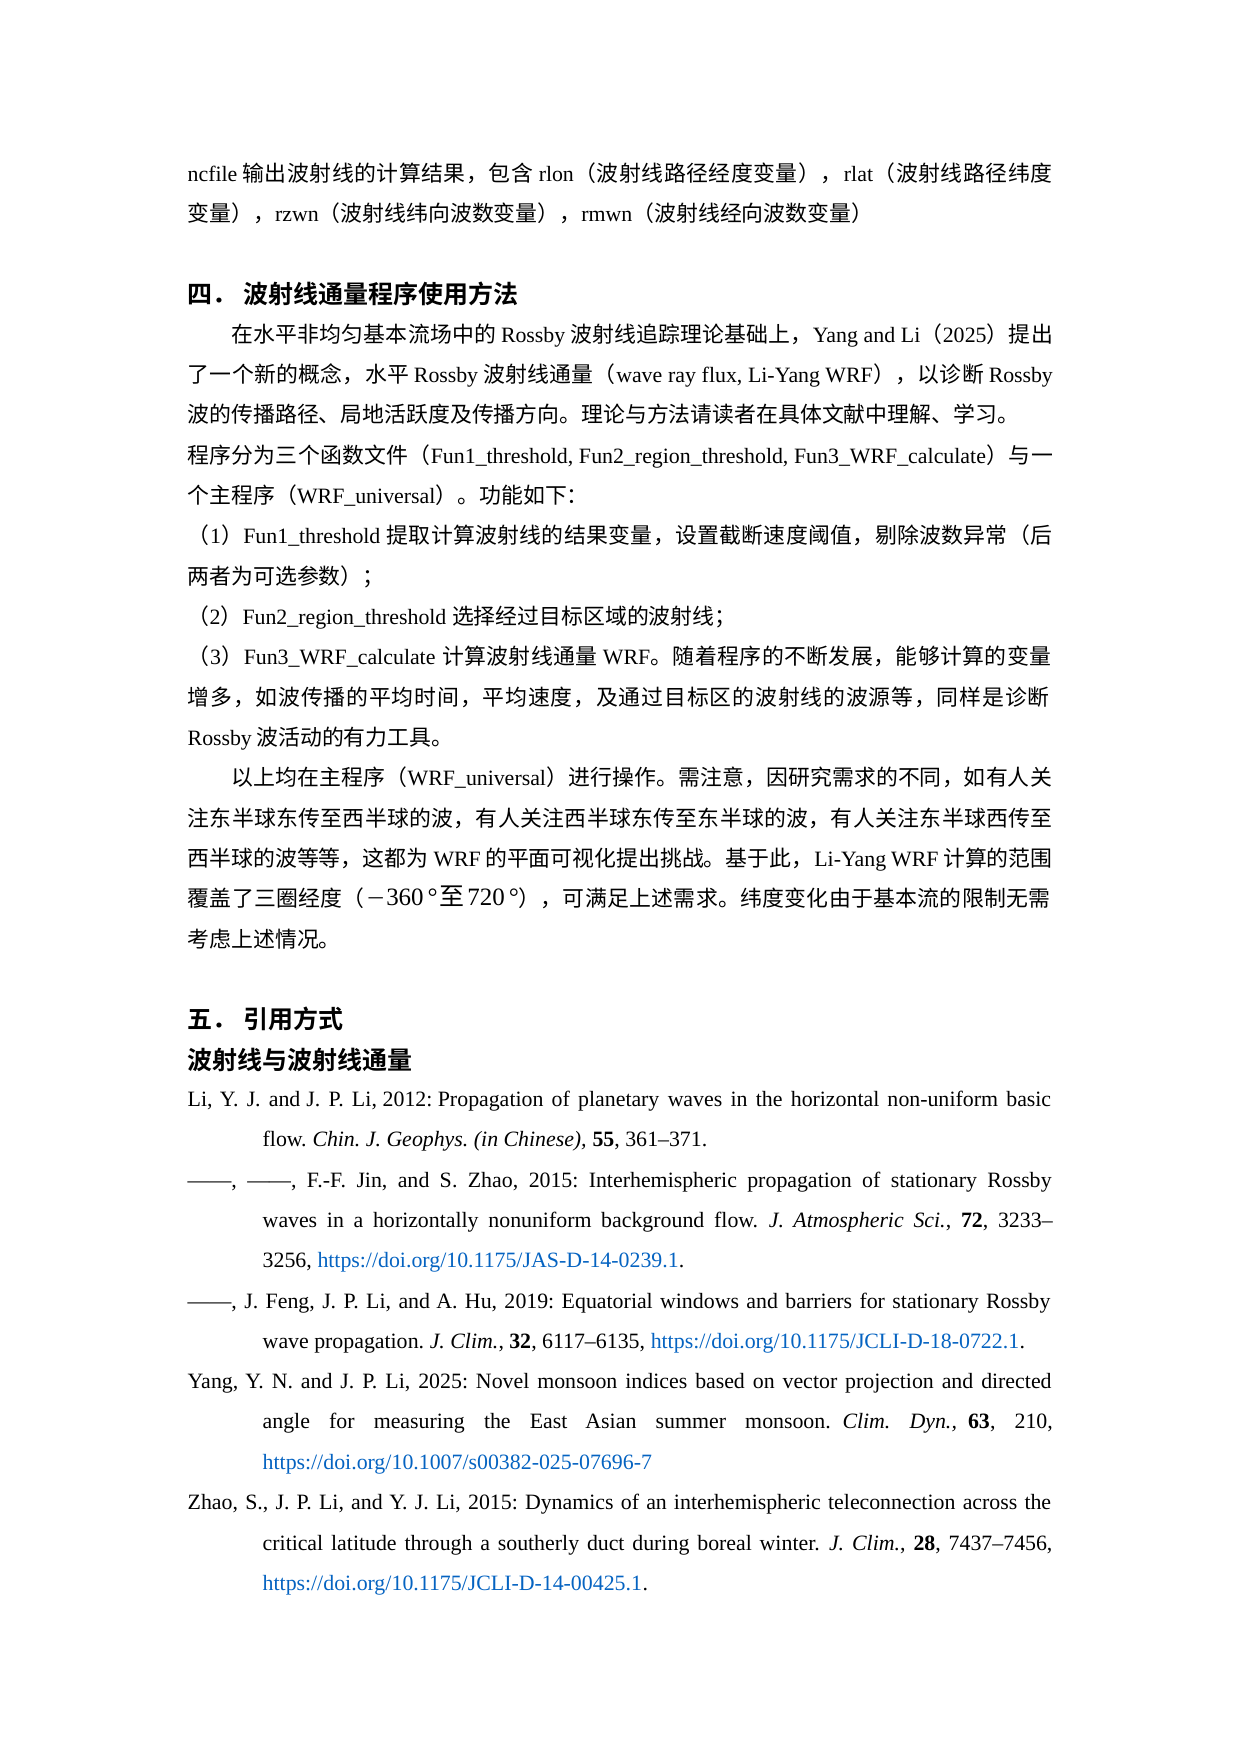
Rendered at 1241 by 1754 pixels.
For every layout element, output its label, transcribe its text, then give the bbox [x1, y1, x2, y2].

subtitle 波射线与波射线通量 [187, 1038, 1053, 1078]
text （1）Fun1_threshold 提取计算波射线的结果变量，设置截断速度阈值，剔除波数异常（后两者为可选参数）； [187, 514, 1053, 595]
text 在水平非均匀基本流场中的Rossby波射线追踪理论基础上，Yang and Li（2025）提出了一个新的概念，水平Rossby波射线通量（wave ray flux, Li-Yang WRF），以诊断Rossby波的传播路径、局地活跃度及传播方向。理论与方法请读者在具体文献中理解、学习。 [187, 313, 1053, 433]
subtitle 波射线通量程序使用方法 [187, 272, 1053, 313]
text （3）Fun3_WRF_calculate 计算波射线通量WRF。随着程序的不断发展，能够计算的变量增多，如波传播的平均时间，平均速度，及通过目标区的波射线的波源等，同样是诊断Rossby波活动的有力工具。 [187, 635, 1053, 756]
text ncfile输出波射线的计算结果，包含rlon（波射线路径经度变量），rlat（波射线路径纬度变量），rzwn（波射线纬向波数变量），rmwn（波射线经向波数变量） [187, 151, 1053, 232]
text ——, ——, F.-F. Jin, and S. Zhao, 2015: Interhemispheric propagation of stationary Rossby waves in a horizontally nonuniform background flow. J. Atmospheric Sci., 72, 3233–3256, https://doi.org/10.1175/JAS-D-14-0239.1. [187, 1159, 1053, 1280]
text 程序分为三个函数文件（Fun1_threshold, Fun2_region_threshold, Fun3_WRF_calculate）与一个主程序（WRF_universal）。功能如下： [187, 433, 1053, 514]
text （2）Fun2_region_threshold 选择经过目标区域的波射线； [187, 595, 1053, 635]
text 以上均在主程序（WRF_universal）进行操作。需注意，因研究需求的不同，如有人关注东半球东传至西半球的波，有人关注西半球东传至东半球的波，有人关注东半球西传至西半球的波等等，这都为WRF的平面可视化提出挑战。基于此，Li-Yang WRF计算的范围覆盖了三圈经度（），可满足上述需求。纬度变化由于基本流的限制无需考虑上述情况。 [187, 756, 1053, 958]
text Yang, Y. N. and J. P. Li, 2025: Novel monsoon indices based on vector projection and directed angle for measuring the East Asian summer monsoon. Clim. Dyn., 63, 210, https://doi.org/10.1007/s00382-025-07696-7 [187, 1361, 1053, 1482]
subtitle 引用方式 [187, 998, 1053, 1038]
text Zhao, S., J. P. Li, and Y. J. Li, 2015: Dynamics of an interhemispheric teleconnection across the critical latitude through a southerly duct during boreal winter. J. Clim., 28, 7437–7456, https://doi.org/10.1175/JCLI-D-14-00425.1. [187, 1482, 1053, 1603]
text ——, J. Feng, J. P. Li, and A. Hu, 2019: Equatorial windows and barriers for stationary Rossby wave propagation. J. Clim., 32, 6117–6135, https://doi.org/10.1175/JCLI-D-18-0722.1. [187, 1280, 1053, 1361]
text Li, Y. J. and J. P. Li, 2012: Propagation of planetary waves in the horizontal non-uniform basic flow. Chin. J. Geophys. (in Chinese), 55, 361–371. [187, 1078, 1053, 1159]
